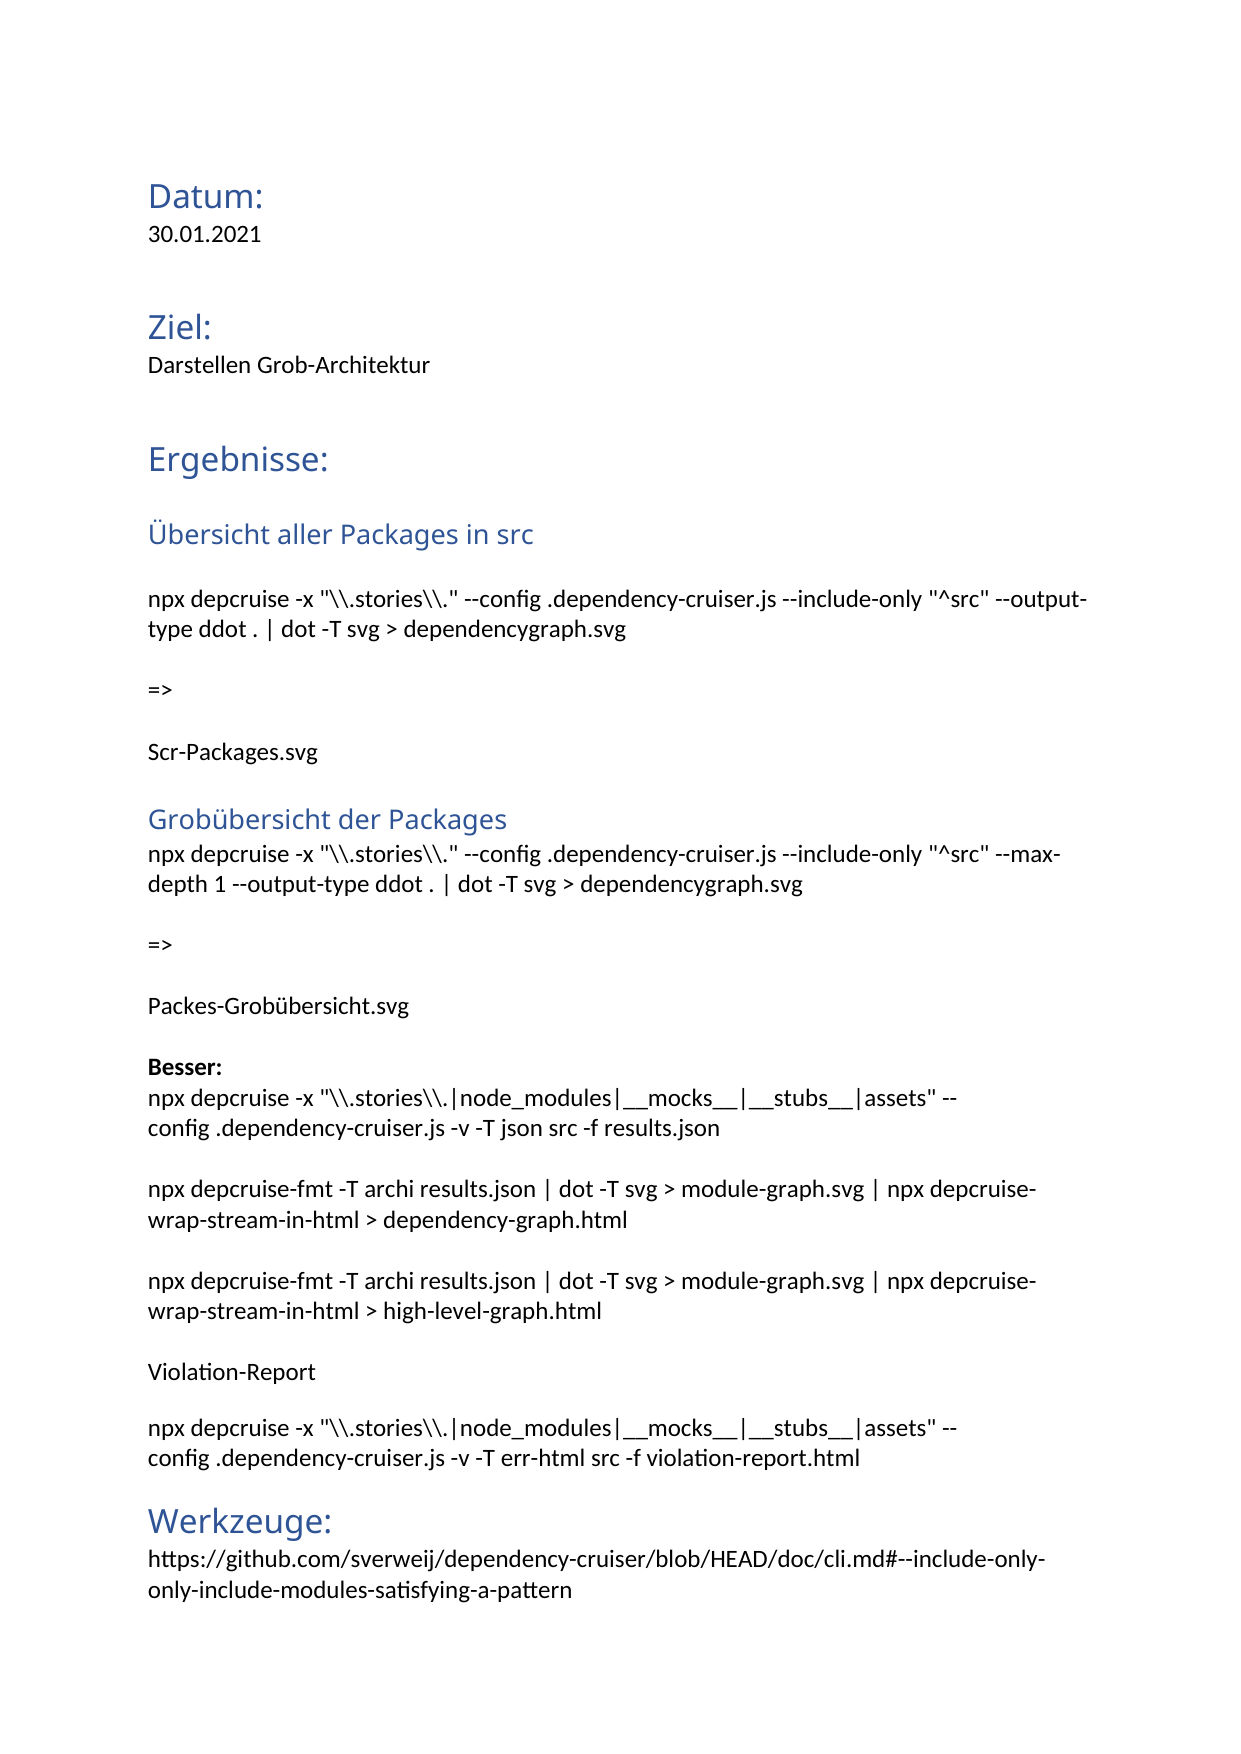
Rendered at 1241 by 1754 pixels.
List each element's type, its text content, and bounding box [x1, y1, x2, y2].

text => [148, 674, 1093, 705]
text https://github.com/sverweij/dependency-cruiser/blob/HEAD/doc/cli.md#--include-only-only-include-modules-satisfying-a-pattern [148, 1543, 1093, 1604]
subtitle Grobübersicht der Packages [148, 801, 1093, 838]
subtitle npx depcruise -x "\\.stories\\.|node_modules|__mocks__|__stubs__|assets" --config .dependency-cruiser.js -v -T err-html src -f violation-report.html [148, 1412, 1093, 1473]
subtitle Ziel: [148, 304, 1093, 349]
text Packes-Grobübersicht.svg [148, 990, 1093, 1021]
text npx depcruise-fmt -T archi results.json | dot -T svg > module-graph.svg | npx depcruise-wrap-stream-in-html > dependency-graph.html [148, 1173, 1093, 1234]
text Darstellen Grob-Architektur [148, 349, 1093, 380]
text npx depcruise -x "\\.stories\\." --config .dependency-cruiser.js --include-only "^src" --max-depth 1 --output-type ddot . | dot -T svg > dependencygraph.svg [148, 838, 1093, 899]
text npx depcruise -x "\\.stories\\." --config .dependency-cruiser.js --include-only "^src" --output-type ddot . | dot -T svg > dependencygraph.svg [148, 583, 1093, 644]
text => [148, 929, 1093, 960]
text npx depcruise -x "\\.stories\\.|node_modules|__mocks__|__stubs__|assets" --config .dependency-cruiser.js -v -T json src -f results.json [148, 1082, 1093, 1143]
subtitle Datum: [148, 173, 1093, 218]
text Violation-Report [148, 1357, 1093, 1387]
subtitle Ergebnisse: [148, 436, 1093, 481]
subtitle Werkzeuge: [148, 1498, 1093, 1543]
text Scr-Packages.svg [148, 736, 1093, 766]
text npx depcruise-fmt -T archi results.json | dot -T svg > module-graph.svg | npx depcruise-wrap-stream-in-html > high-level-graph.html [148, 1265, 1093, 1326]
text Besser: [148, 1051, 1093, 1082]
subtitle Übersicht aller Packages in src [148, 516, 1093, 552]
text 30.01.2021 [148, 218, 1093, 248]
